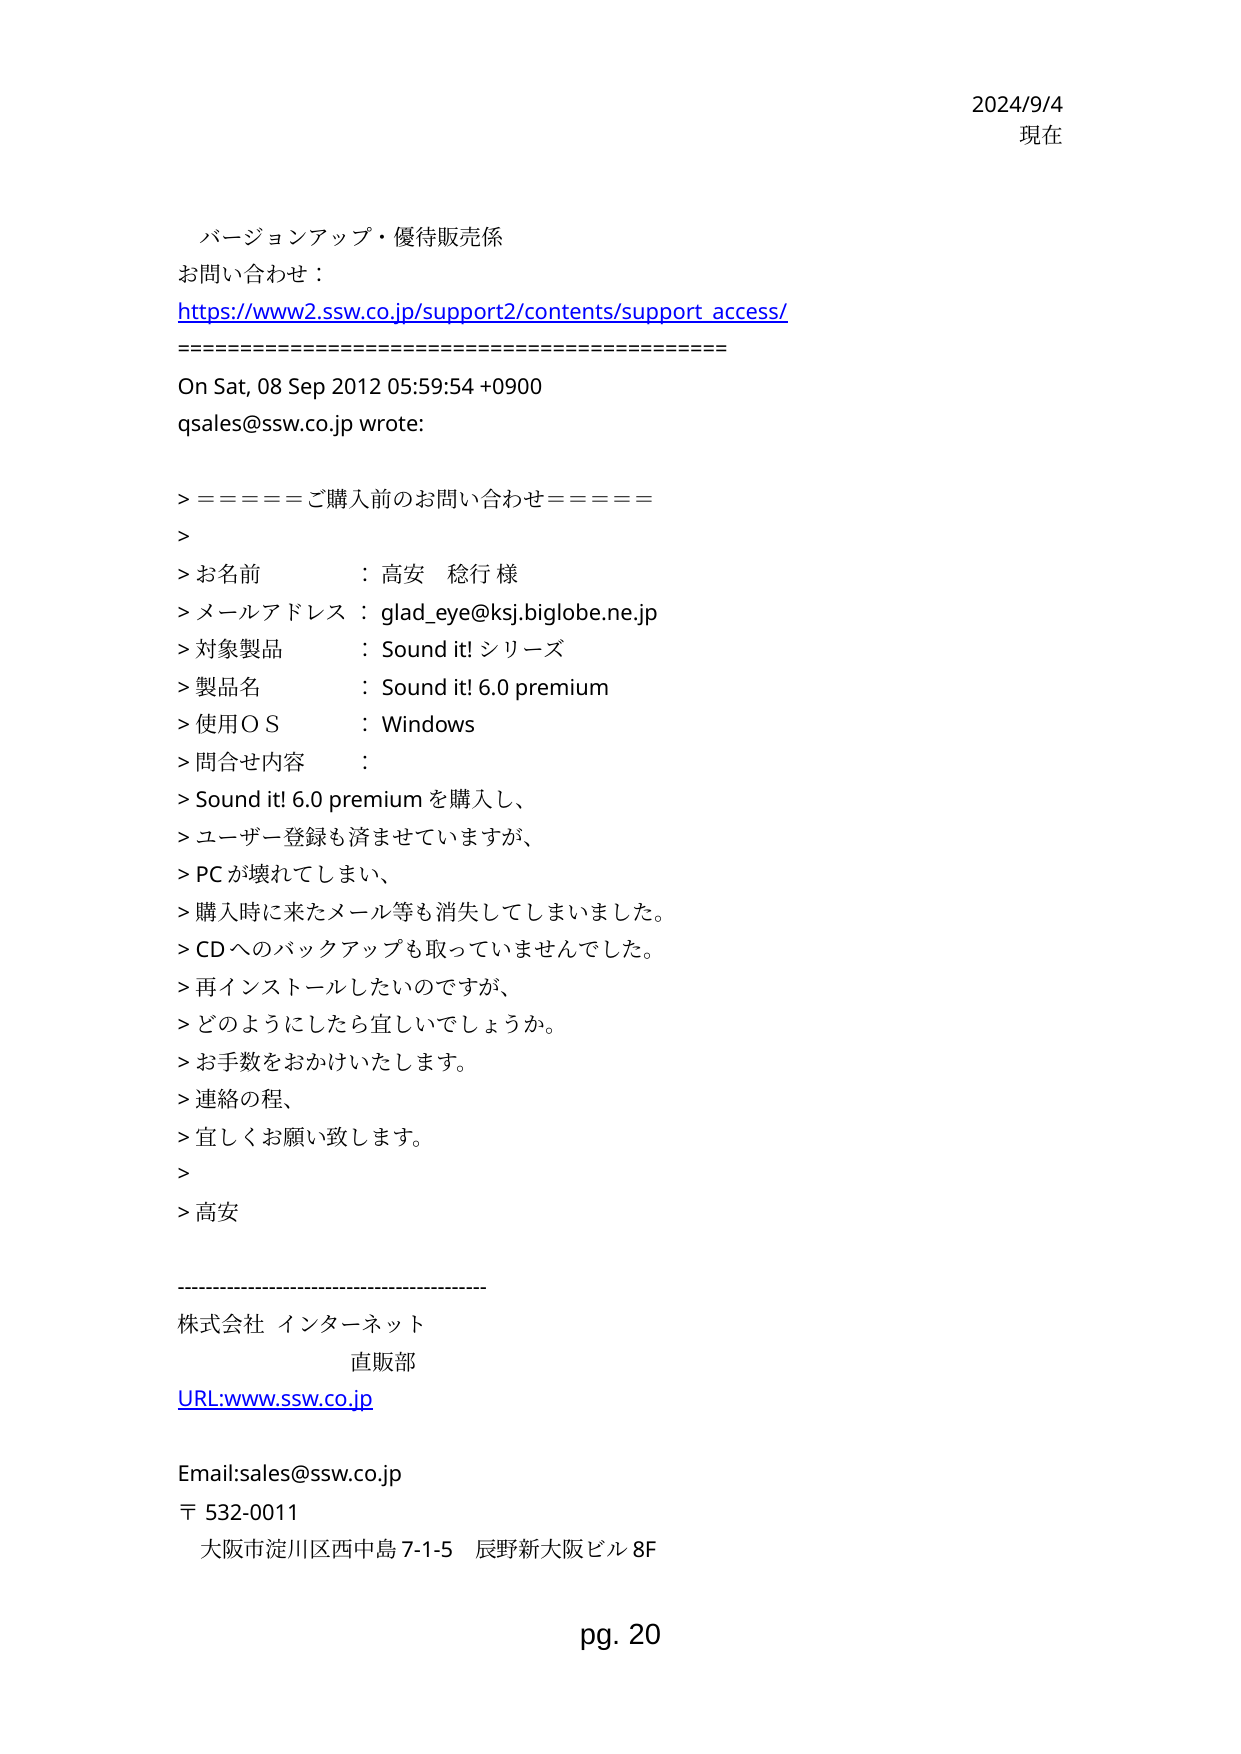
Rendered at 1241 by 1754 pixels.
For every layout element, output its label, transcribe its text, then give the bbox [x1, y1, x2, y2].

text > 使用ＯＳ ： Windows [177, 704, 1063, 742]
text 株式会社 インターネット [177, 1304, 1063, 1342]
text > Sound it! 6.0 premiumを購入し、 [177, 779, 1063, 817]
text > ユーザー登録も済ませていますが、 [177, 817, 1063, 854]
text > 問合せ内容 ： [177, 742, 1063, 779]
text > 購入時に来たメール等も消失してしまいました。 [177, 892, 1063, 929]
text > ＝＝＝＝＝ご購入前のお問い合わせ＝＝＝＝＝ [177, 479, 1063, 517]
text > PCが壊れてしまい、 [177, 854, 1063, 892]
text Email:sales@ssw.co.jp [177, 1454, 1063, 1492]
text 〒 532-0011 [177, 1492, 1063, 1529]
text > 製品名 ： Sound it! 6.0 premium [177, 667, 1063, 704]
text > [177, 517, 1063, 554]
text > お手数をおかけいたします。 [177, 1042, 1063, 1079]
text > 宜しくお願い致します。 [177, 1117, 1063, 1154]
text 直販部 [177, 1342, 1063, 1379]
text > 再インストールしたいのですが、 [177, 967, 1063, 1004]
text URL:www.ssw.co.jp [177, 1379, 1063, 1417]
text > 高安 [177, 1192, 1063, 1229]
text > 対象製品 ： Sound it! シリーズ [177, 629, 1063, 667]
text > 連絡の程、 [177, 1079, 1063, 1117]
text qsales@ssw.co.jp wrote: [177, 404, 1063, 442]
text > どのようにしたら宜しいでしょうか。 [177, 1004, 1063, 1042]
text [177, 1267, 1063, 1304]
text > お名前 ： 高安 稔行 様 [177, 554, 1063, 592]
text > CDへのバックアップも取っていませんでした。 [177, 929, 1063, 967]
text > メールアドレス ： glad_eye@ksj.biglobe.ne.jp [177, 592, 1063, 629]
text On Sat, 08 Sep 2012 05:59:54 +0900 [177, 367, 1063, 404]
text お問い合わせ： [177, 254, 1063, 292]
text > [177, 1154, 1063, 1192]
text https://www2.ssw.co.jp/support2/contents/support_access/ [177, 292, 1063, 329]
text ============================================ [177, 329, 1063, 367]
text バージョンアップ・優待販売係 [177, 217, 1063, 254]
text 大阪市淀川区西中島7-1-5 辰野新大阪ビル8F [177, 1529, 1063, 1567]
